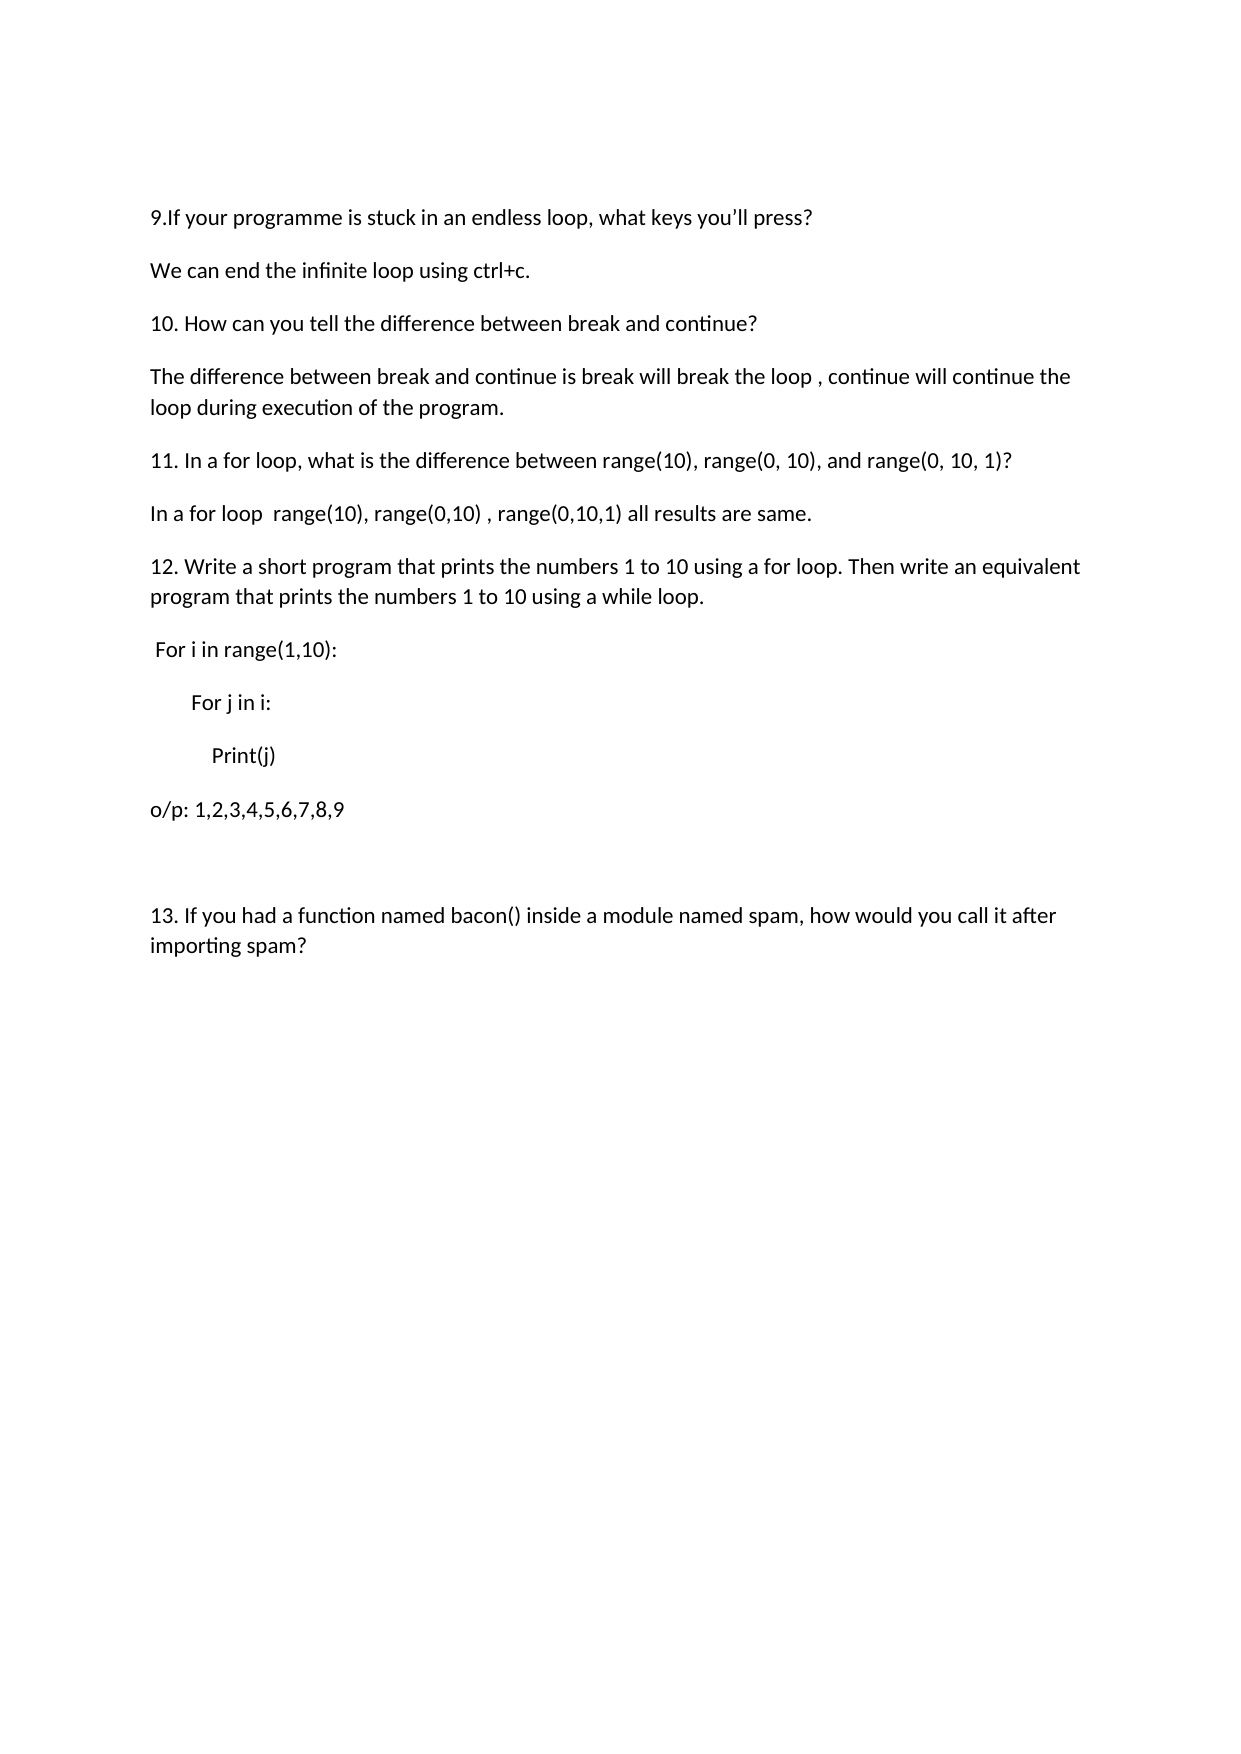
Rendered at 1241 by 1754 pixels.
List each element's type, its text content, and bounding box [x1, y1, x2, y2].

text Print(j) [150, 742, 1090, 770]
text In a for loop range(10), range(0,10) , range(0,10,1) all results are same. [150, 499, 1090, 527]
text 10. How can you tell the difference between break and continue? [150, 309, 1090, 337]
text We can end the infinite loop using ctrl+c. [150, 256, 1090, 284]
text 11. In a for loop, what is the difference between range(10), range(0, 10), and range(0, 10, 1)? [150, 446, 1090, 474]
text 13. If you had a function named bacon() inside a module named spam, how would you call it after importing spam? [150, 901, 1090, 959]
text o/p: 1,2,3,4,5,6,7,8,9 [150, 795, 1090, 823]
text 12. Write a short program that prints the numbers 1 to 10 using a for loop. Then write an equivalent program that prints the numbers 1 to 10 using a while loop. [150, 552, 1090, 610]
text The difference between break and continue is break will break the loop , continue will continue the loop during execution of the program. [150, 362, 1090, 421]
text 9.If your programme is stuck in an endless loop, what keys you’ll press? [150, 203, 1090, 231]
text For j in i: [150, 688, 1090, 717]
text For i in range(1,10): [150, 635, 1090, 663]
